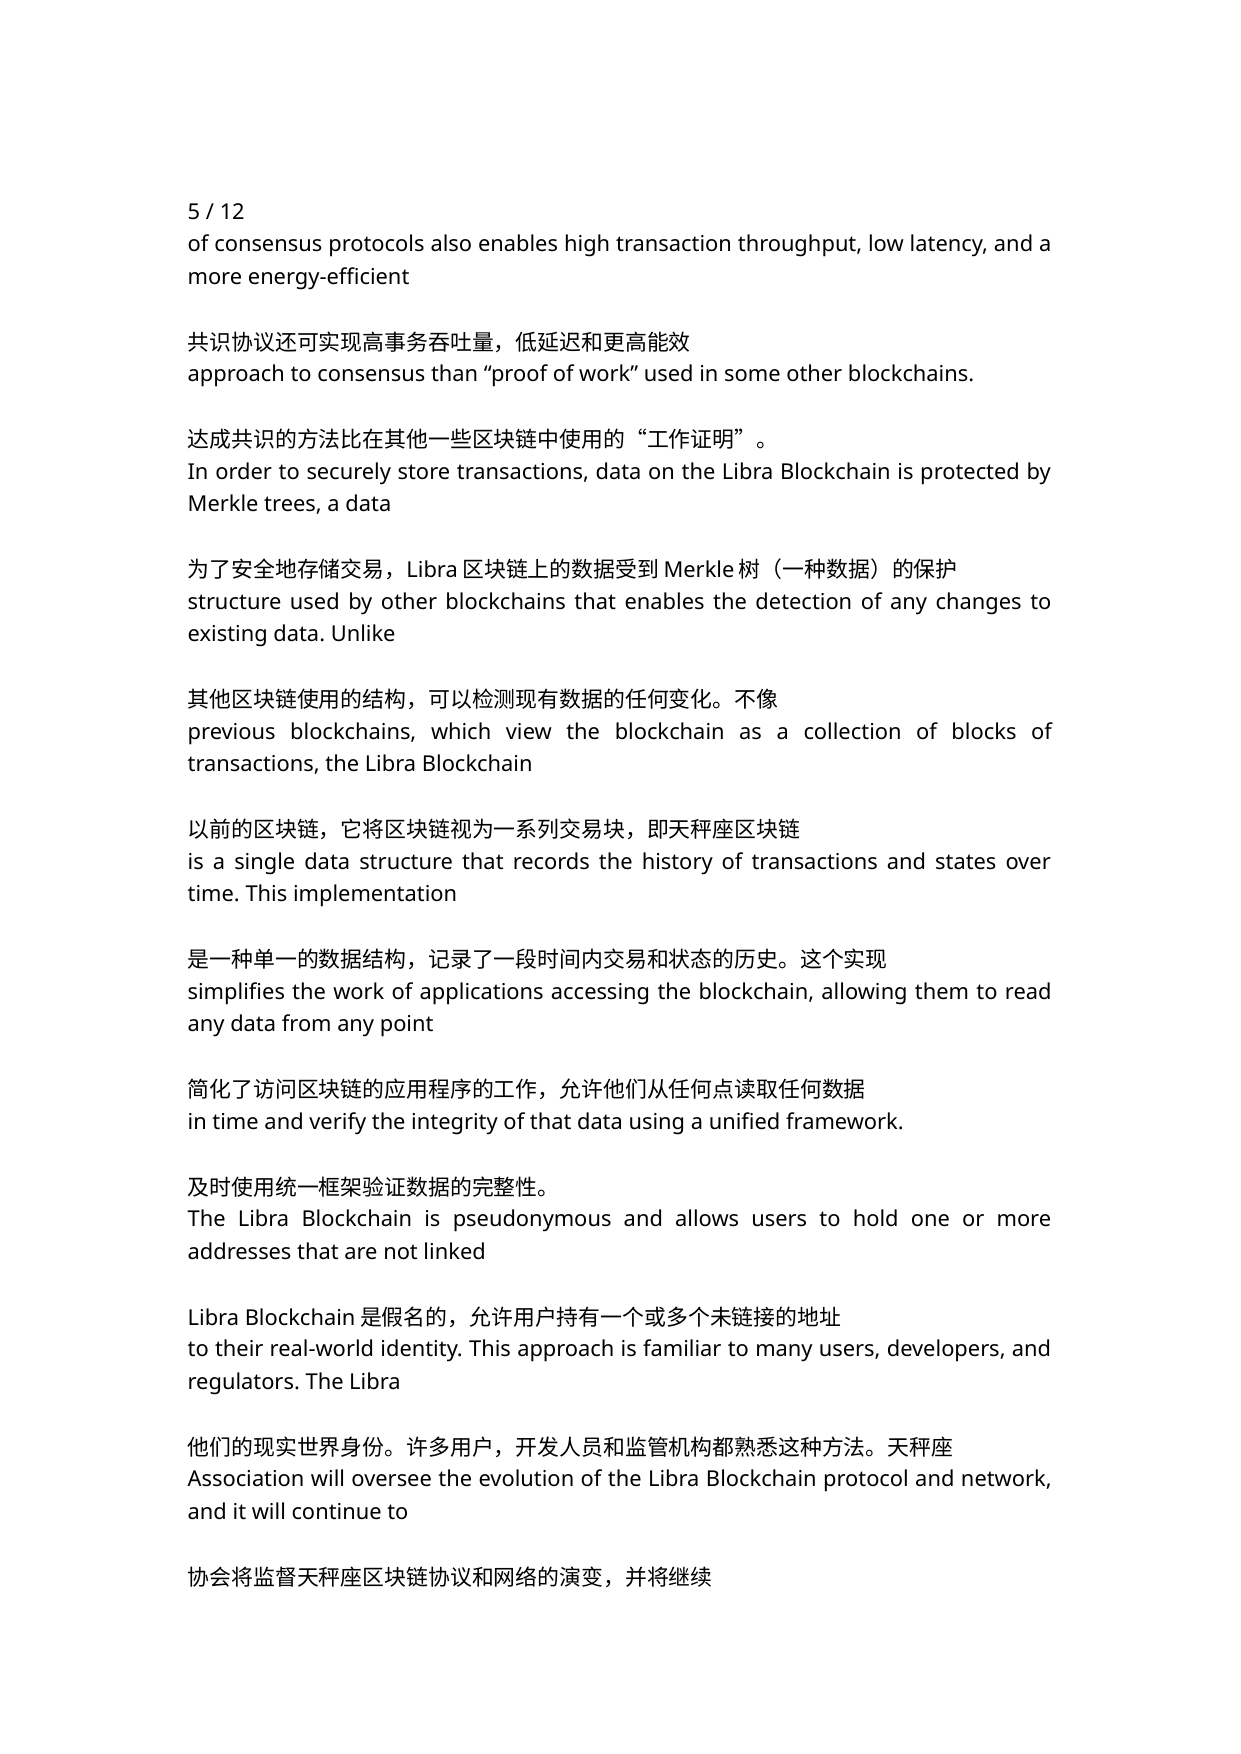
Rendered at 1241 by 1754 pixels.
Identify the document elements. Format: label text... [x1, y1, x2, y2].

text 他们的现实世界身份。许多用户，开发人员和监管机构都熟悉这种方法。天秤座 [187, 1429, 1053, 1462]
text structure used by other blockchains that enables the detection of any changes to existing data. Unlike [187, 584, 1053, 649]
text of consensus protocols also enables high transaction throughput, low latency, and a more energy-efficient [187, 227, 1053, 292]
text 协会将监督天秤座区块链协议和网络的演变，并将继续 [187, 1559, 1053, 1592]
text The Libra Blockchain is pseudonymous and allows users to hold one or more addresses that are not linked [187, 1202, 1053, 1267]
text 5 / 12 [187, 194, 1053, 227]
text In order to securely store transactions, data on the Libra Blockchain is protected by Merkle trees, a data [187, 454, 1053, 519]
text Association will oversee the evolution of the Libra Blockchain protocol and network, and it will continue to [187, 1462, 1053, 1527]
text 及时使用统一框架验证数据的完整性。 [187, 1169, 1053, 1202]
text to their real-world identity. This approach is familiar to many users, developers, and regulators. The Libra [187, 1332, 1053, 1397]
text 是一种单一的数据结构，记录了一段时间内交易和状态的历史。这个实现 [187, 942, 1053, 974]
text approach to consensus than “proof of work” used in some other blockchains. [187, 357, 1053, 389]
text previous blockchains, which view the blockchain as a collection of blocks of transactions, the Libra Blockchain [187, 714, 1053, 779]
text 其他区块链使用的结构，可以检测现有数据的任何变化。不像 [187, 682, 1053, 714]
text 简化了访问区块链的应用程序的工作，允许他们从任何点读取任何数据 [187, 1072, 1053, 1104]
text in time and verify the integrity of that data using a unified framework. [187, 1104, 1053, 1137]
text simplifies the work of applications accessing the blockchain, allowing them to read any data from any point [187, 974, 1053, 1039]
text 为了安全地存储交易，Libra区块链上的数据受到Merkle树（一种数据）的保护 [187, 552, 1053, 584]
text is a single data structure that records the history of transactions and states over time. This implementation [187, 844, 1053, 909]
text 共识协议还可实现高事务吞吐量，低延迟和更高能效 [187, 324, 1053, 357]
text 以前的区块链，它将区块链视为一系列交易块，即天秤座区块链 [187, 812, 1053, 844]
text 达成共识的方法比在其他一些区块链中使用的“工作证明”。 [187, 422, 1053, 454]
text Libra Blockchain是假名的，允许用户持有一个或多个未链接的地址 [187, 1299, 1053, 1332]
